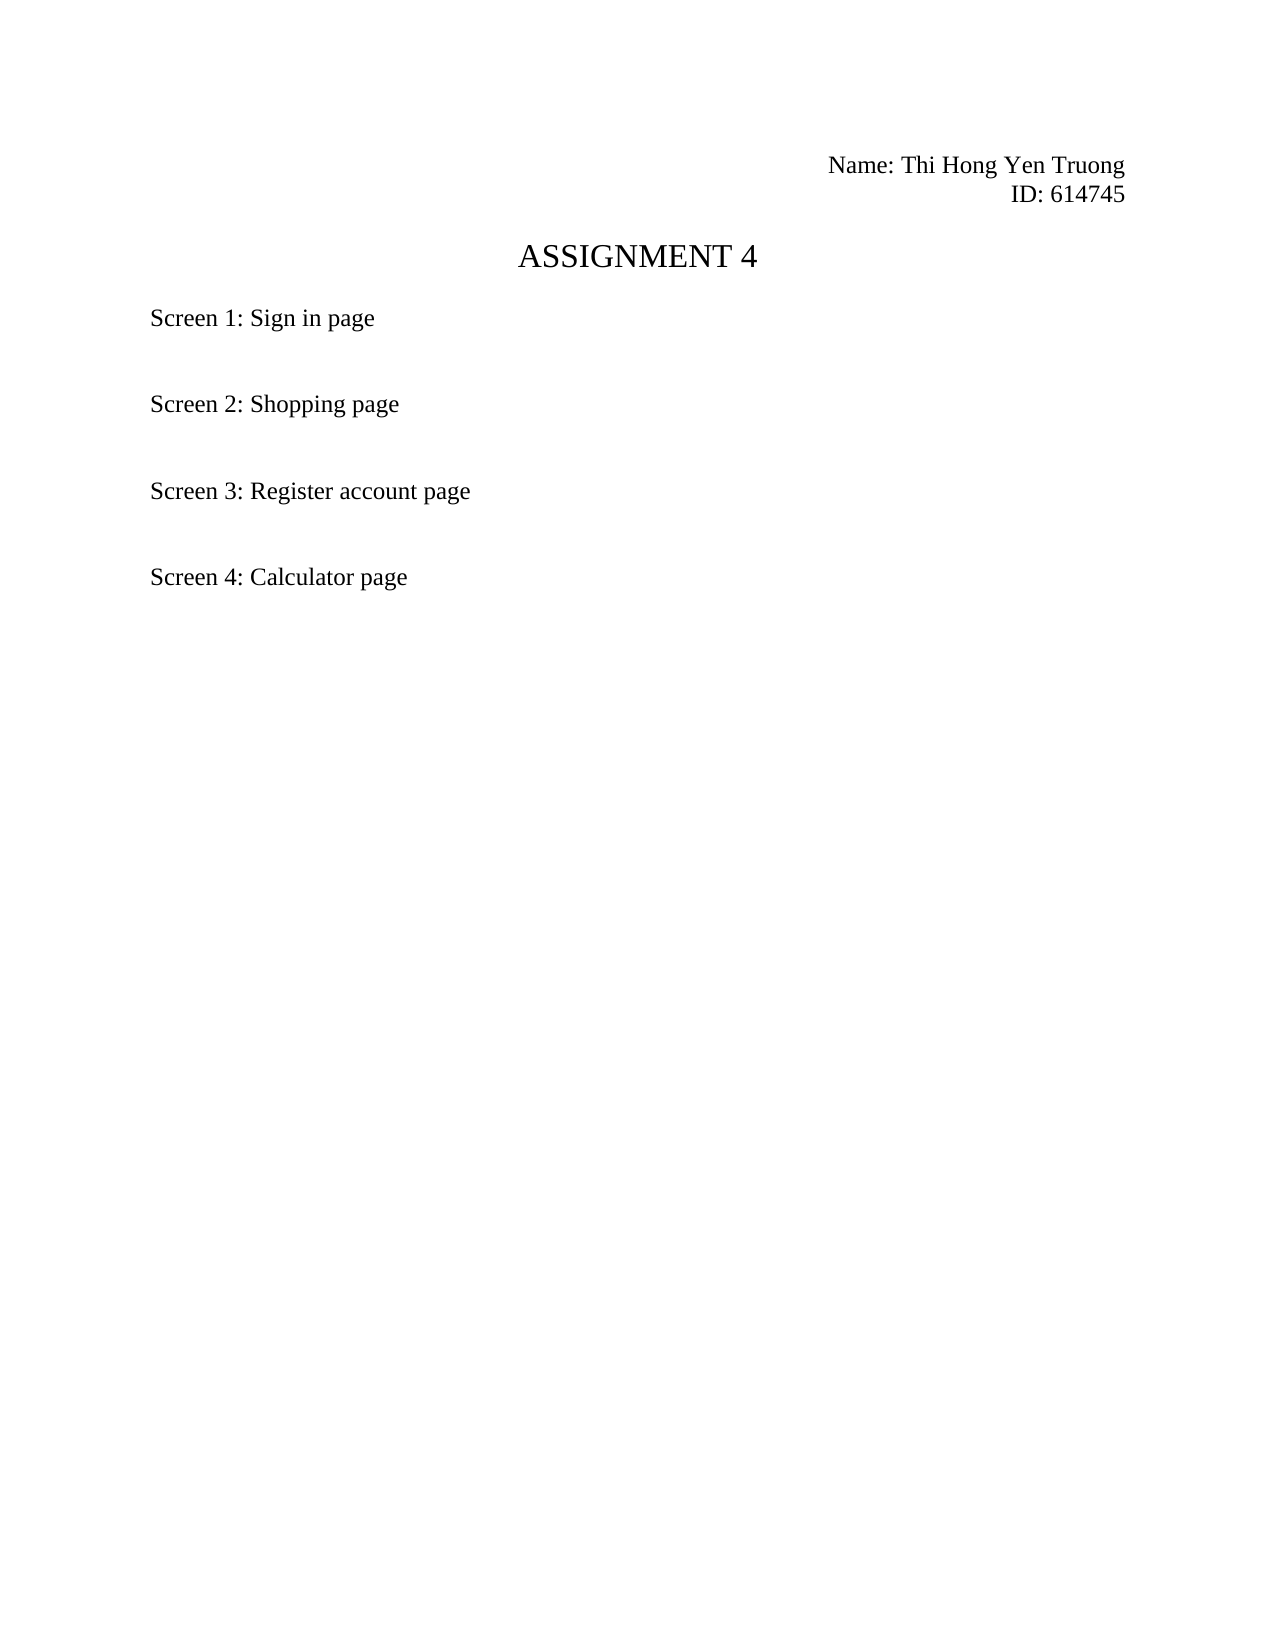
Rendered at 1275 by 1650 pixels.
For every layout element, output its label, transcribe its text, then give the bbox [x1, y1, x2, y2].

text Screen 3: Register account page [150, 476, 1125, 504]
text Screen 2: Shopping page [150, 389, 1125, 418]
text ASSIGNMENT 4 [150, 236, 1125, 274]
text Screen 1: Sign in page [150, 303, 1125, 332]
text Name: Thi Hong Yen Truong [150, 150, 1125, 179]
text ID: 614745 [150, 179, 1125, 207]
text Screen 4: Calculator page [150, 562, 1125, 591]
